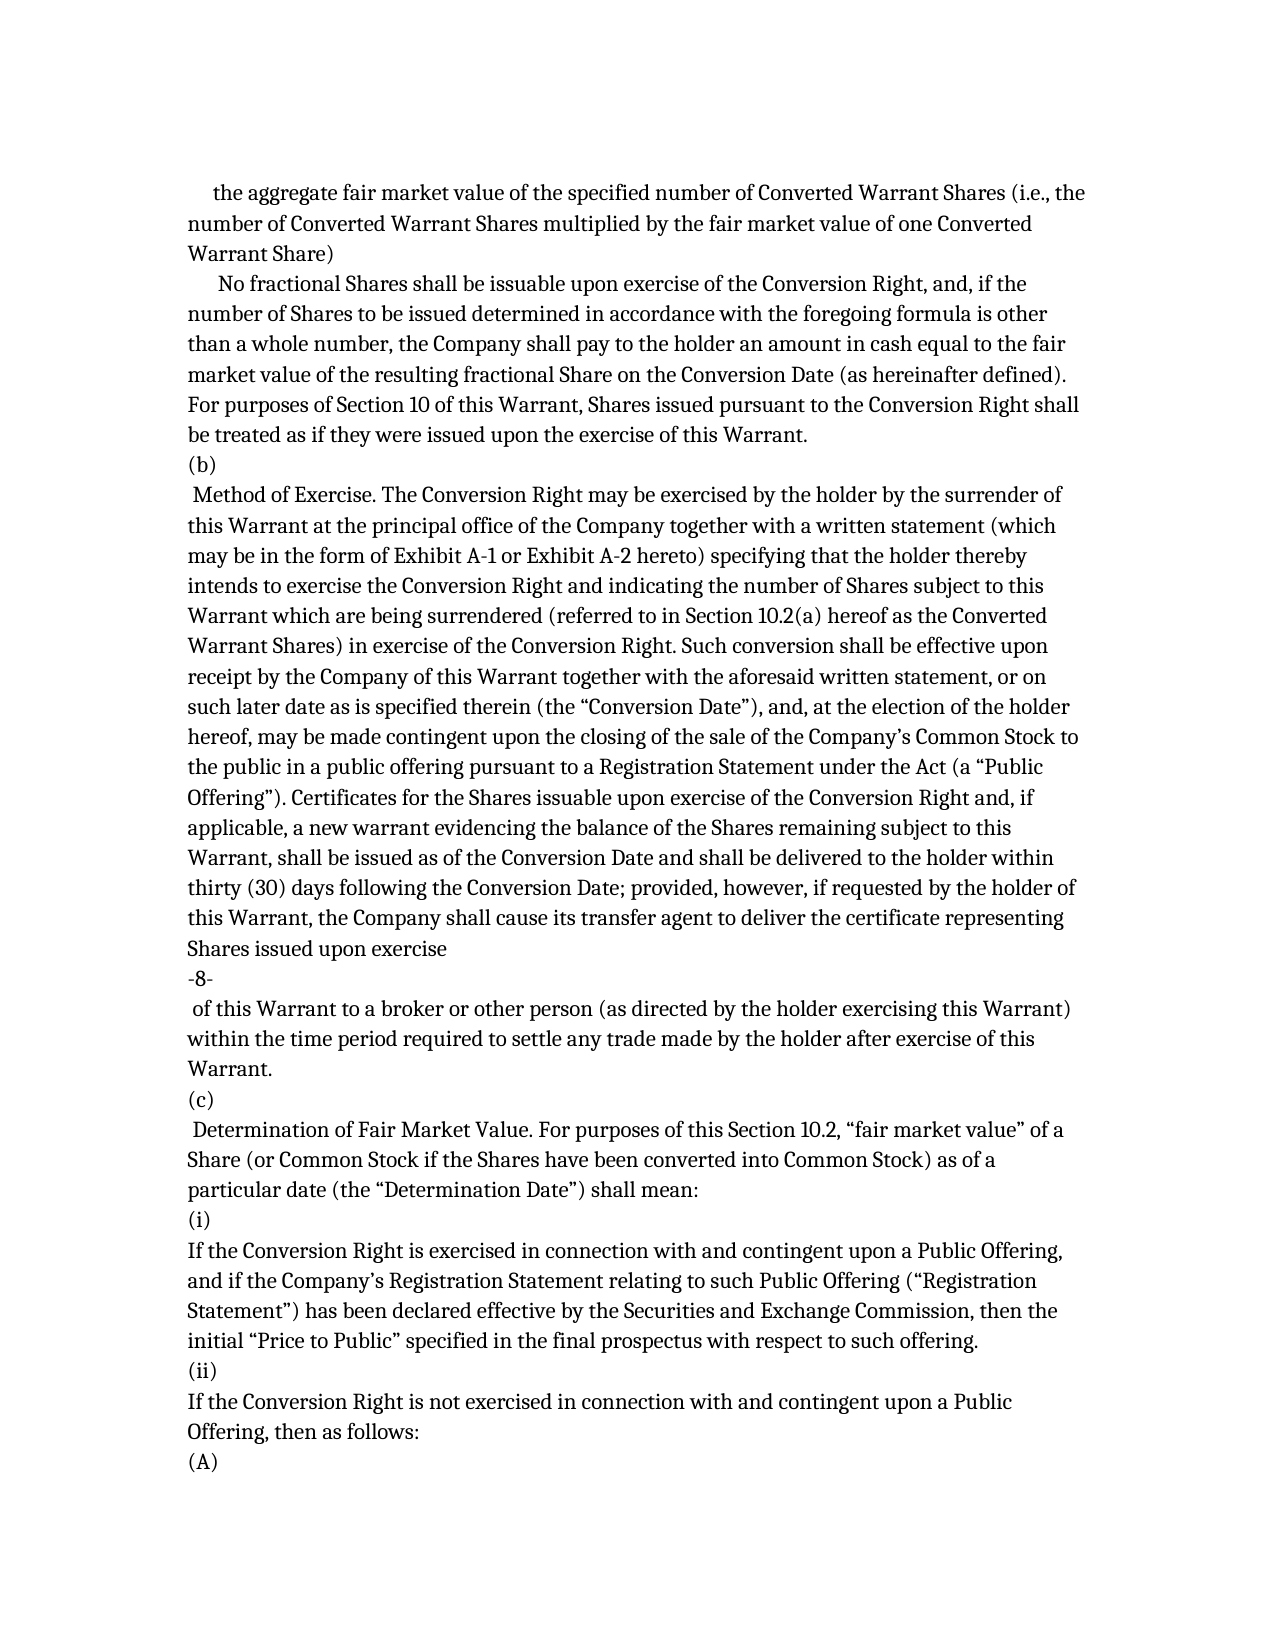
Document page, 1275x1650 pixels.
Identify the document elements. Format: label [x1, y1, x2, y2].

text [187, 150, 1087, 1475]
